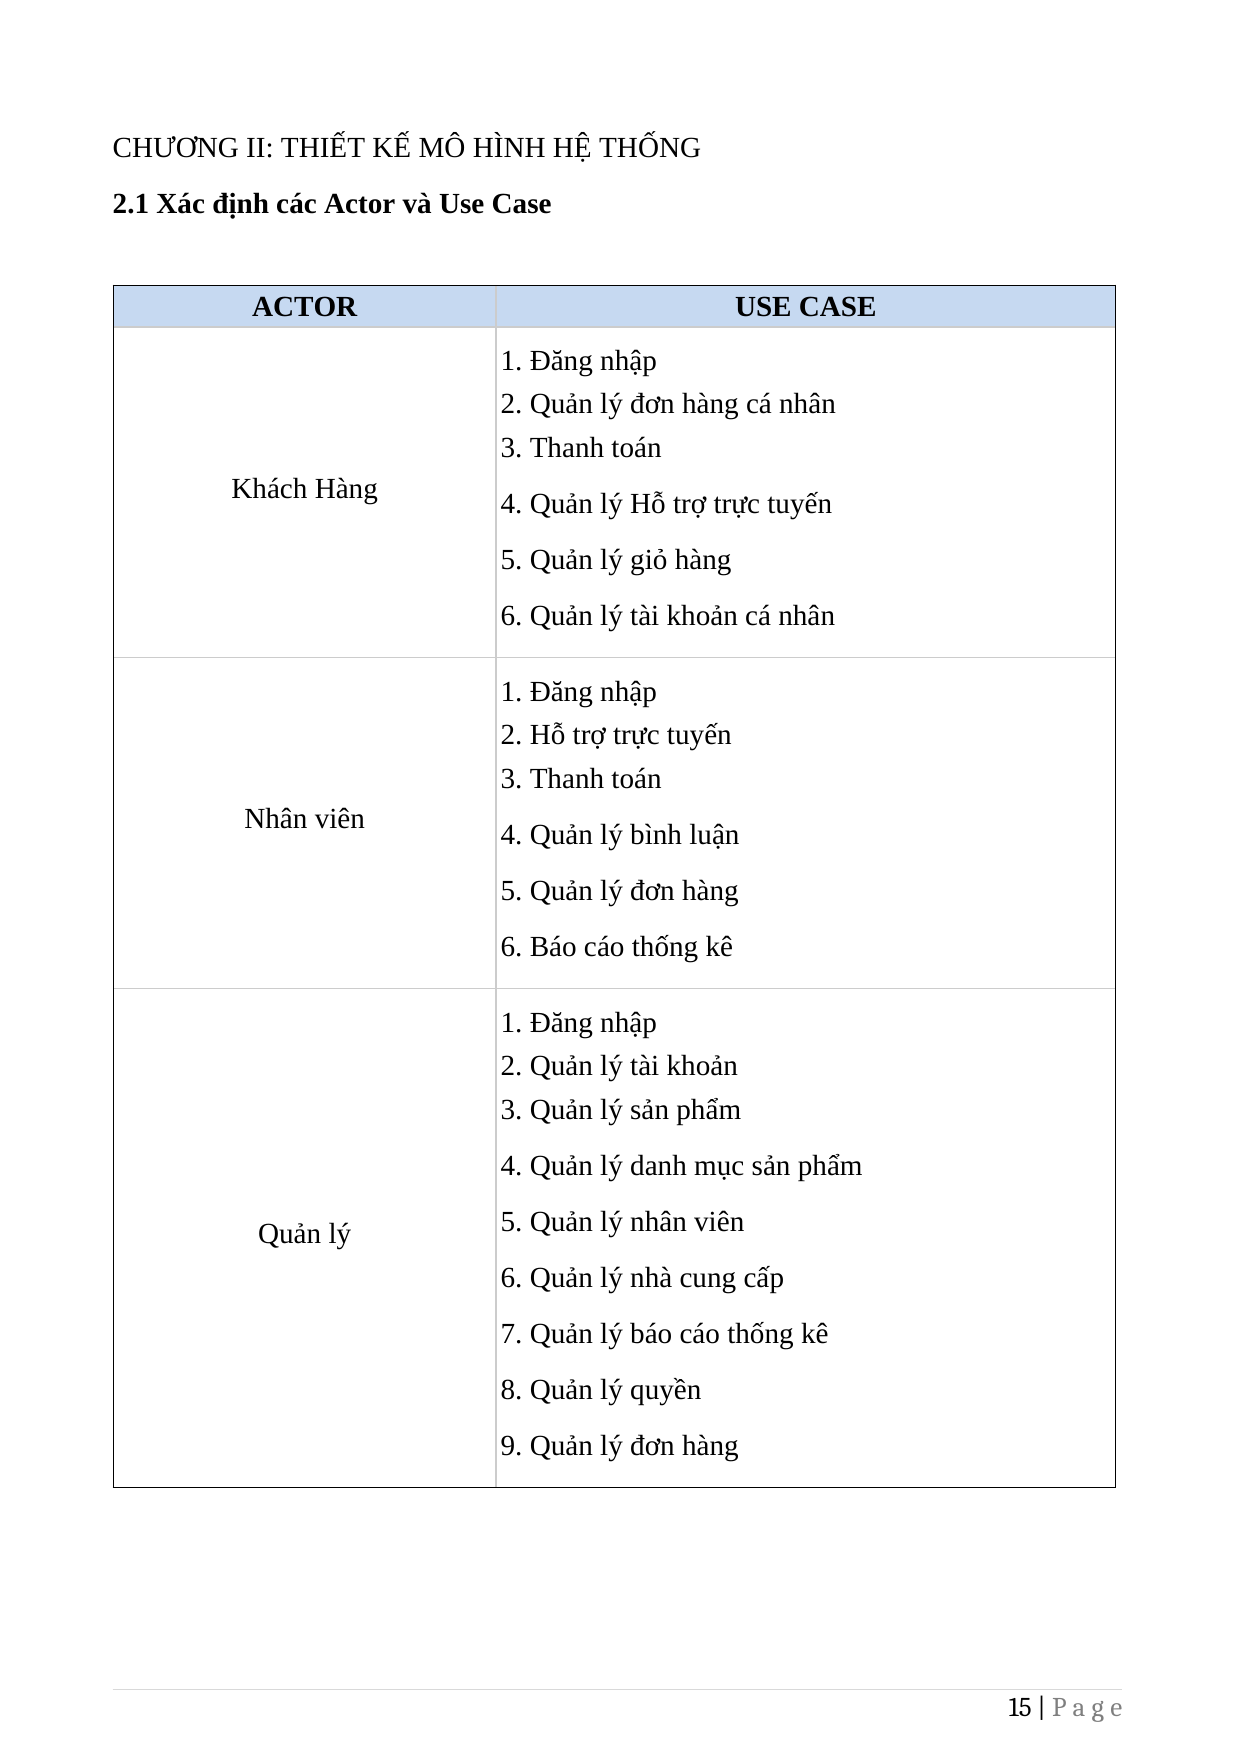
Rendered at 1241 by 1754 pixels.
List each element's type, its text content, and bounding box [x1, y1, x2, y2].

table_cell Nhân viên [114, 658, 495, 988]
table_cell 1. Đăng nhập 2. Quản lý tài khoản 3. Quản lý sản phẩm 4. Quản lý danh mục sản phẩm 5. Quản lý nhân viên 6. Quản lý nhà cung cấp 7. Quản lý báo cáo thống kê 8. Quản lý quyền 9. Quản lý đơn hàng [497, 989, 1115, 1487]
text CHƯƠNG II: THIẾT KẾ MÔ HÌNH HỆ THỐNG [112, 131, 1122, 164]
table_cell 1. Đăng nhập 2. Quản lý đơn hàng cá nhân 3. Thanh toán 4. Quản lý Hỗ trợ trực tuyến 5. Quản lý giỏ hàng 6. Quản lý tài khoản cá nhân [497, 328, 1115, 657]
table_header USE CASE [497, 286, 1115, 326]
table_cell Quản lý [114, 989, 495, 1487]
table_cell Khách Hàng [114, 328, 495, 657]
subtitle 2.1 Xác định các Actor và Use Case [112, 187, 1122, 220]
table_header ACTOR [114, 286, 495, 326]
table_cell 1. Đăng nhập 2. Hỗ trợ trực tuyến 3. Thanh toán 4. Quản lý bình luận 5. Quản lý đơn hàng 6. Báo cáo thống kê [497, 658, 1115, 988]
